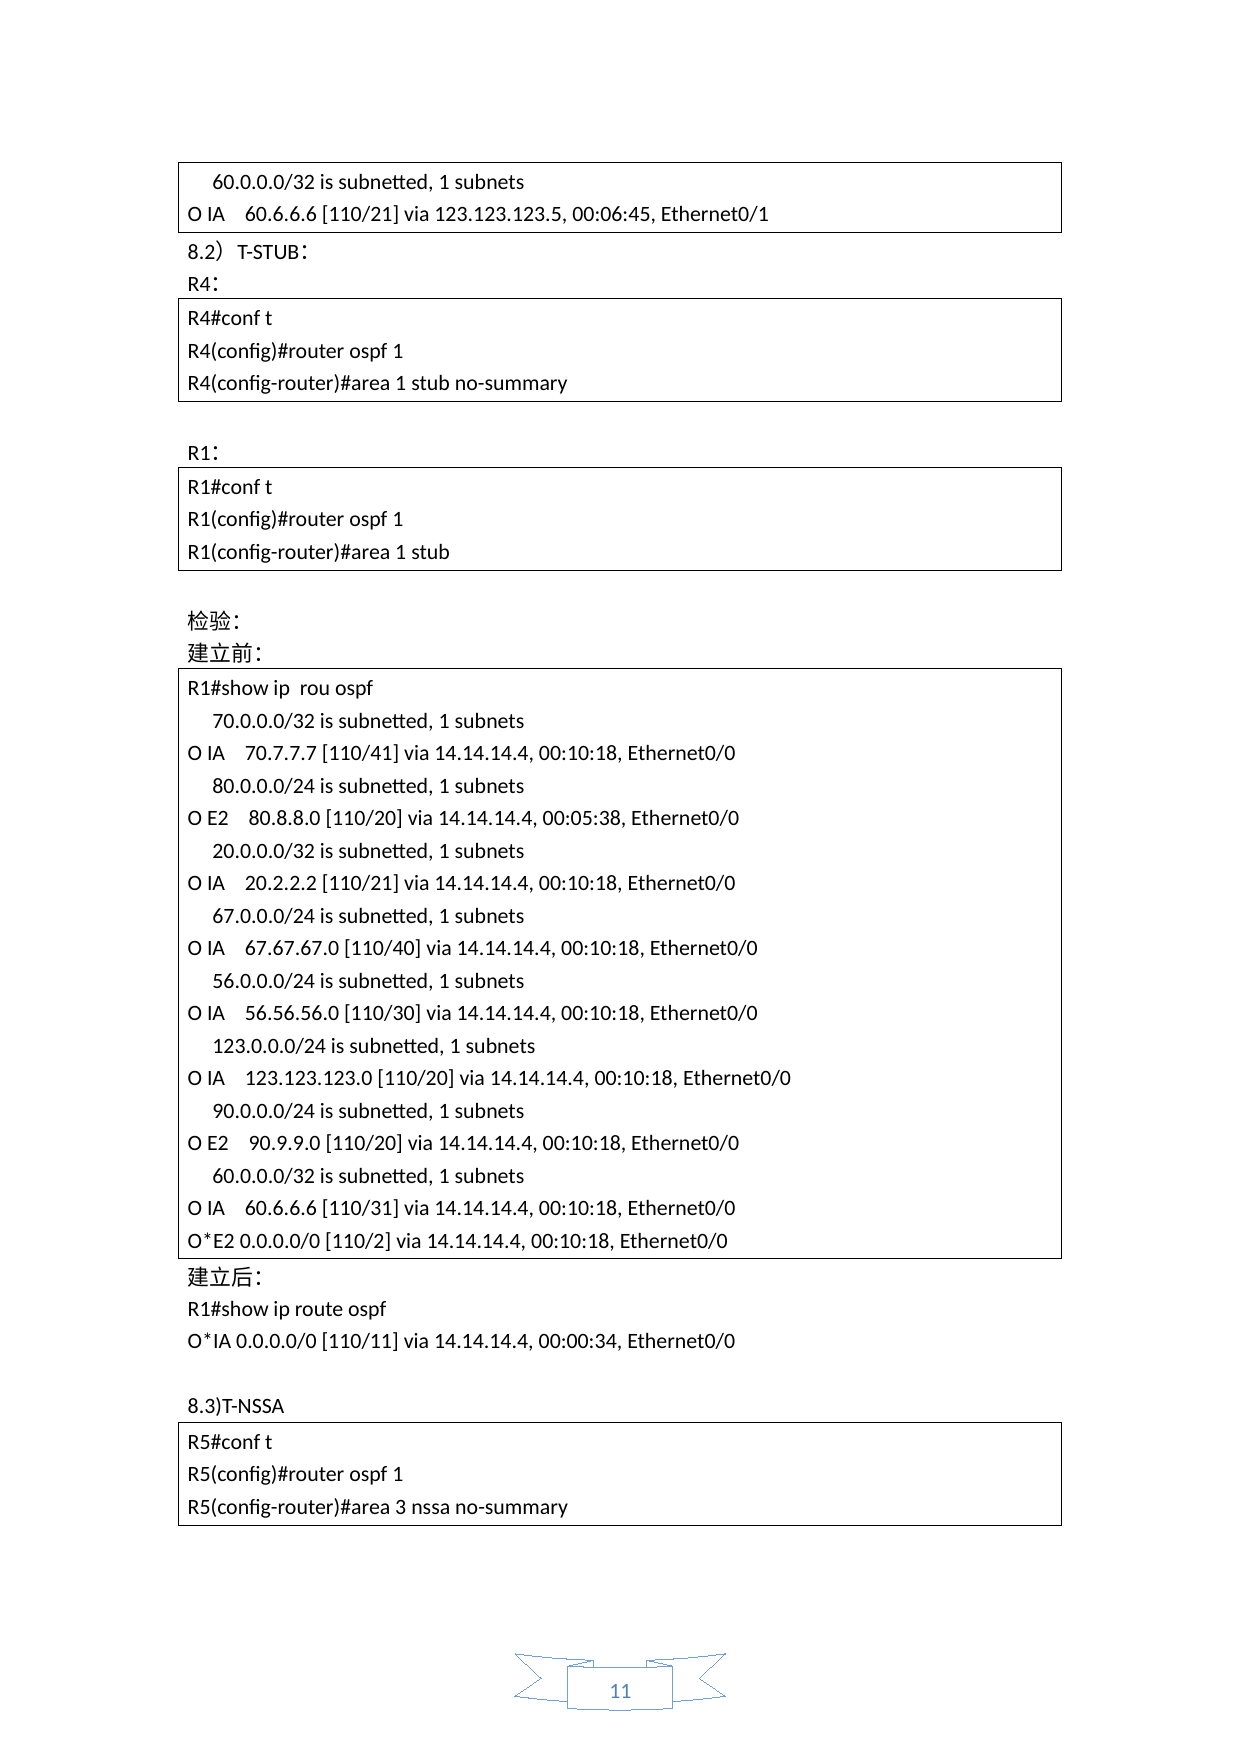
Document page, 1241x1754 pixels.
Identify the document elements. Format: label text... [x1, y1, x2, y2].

text 90.0.0.0/24 is subnetted, 1 subnets [187, 1094, 1053, 1126]
text R1#conf t [179, 468, 1061, 503]
text R4： [187, 266, 1053, 298]
text R1： [187, 434, 1053, 467]
text 8.2）T-STUB： [187, 233, 1053, 266]
text O IA 60.6.6.6 [110/21] via 123.123.123.5, 00:06:45, Ethernet0/1 [179, 194, 1061, 232]
text 56.0.0.0/24 is subnetted, 1 subnets [187, 964, 1053, 996]
text R4(config-router)#area 1 stub no-summary [179, 363, 1061, 401]
text R1#show ip rou ospf [179, 669, 1061, 704]
text O IA 123.123.123.0 [110/20] via 14.14.14.4, 00:10:18, Ethernet0/0 [187, 1061, 1053, 1094]
text R1(config-router)#area 1 stub [179, 532, 1061, 570]
text 检验： [187, 603, 1053, 636]
text 建立前： [187, 636, 1053, 668]
text O*IA 0.0.0.0/0 [110/11] via 14.14.14.4, 00:00:34, Ethernet0/0 [187, 1324, 1053, 1357]
text O*E2 0.0.0.0/0 [110/2] via 14.14.14.4, 00:10:18, Ethernet0/0 [179, 1221, 1061, 1258]
text O IA 70.7.7.7 [110/41] via 14.14.14.4, 00:10:18, Ethernet0/0 [187, 736, 1053, 769]
text R5(config-router)#area 3 nssa no-summary [179, 1487, 1061, 1525]
text 70.0.0.0/32 is subnetted, 1 subnets [187, 704, 1053, 736]
text 60.0.0.0/32 is subnetted, 1 subnets [187, 1159, 1053, 1191]
text 60.0.0.0/32 is subnetted, 1 subnets [179, 163, 1061, 194]
text 80.0.0.0/24 is subnetted, 1 subnets [187, 769, 1053, 801]
text O IA 60.6.6.6 [110/31] via 14.14.14.4, 00:10:18, Ethernet0/0 [187, 1191, 1053, 1221]
text 8.3)T-NSSA [187, 1389, 1053, 1422]
text 建立后： [187, 1259, 1053, 1292]
text R4(config)#router ospf 1 [187, 334, 1053, 363]
text O E2 80.8.8.0 [110/20] via 14.14.14.4, 00:05:38, Ethernet0/0 [187, 801, 1053, 834]
text R5(config)#router ospf 1 [187, 1458, 1053, 1487]
text R4#conf t [179, 299, 1061, 334]
text O E2 90.9.9.0 [110/20] via 14.14.14.4, 00:10:18, Ethernet0/0 [187, 1126, 1053, 1159]
text 20.0.0.0/32 is subnetted, 1 subnets [187, 834, 1053, 866]
text 67.0.0.0/24 is subnetted, 1 subnets [187, 899, 1053, 931]
text R5#conf t [179, 1423, 1061, 1458]
text R1(config)#router ospf 1 [187, 503, 1053, 532]
text 123.0.0.0/24 is subnetted, 1 subnets [187, 1029, 1053, 1061]
text R1#show ip route ospf [187, 1292, 1053, 1324]
text O IA 67.67.67.0 [110/40] via 14.14.14.4, 00:10:18, Ethernet0/0 [187, 931, 1053, 964]
text O IA 56.56.56.0 [110/30] via 14.14.14.4, 00:10:18, Ethernet0/0 [187, 996, 1053, 1029]
text O IA 20.2.2.2 [110/21] via 14.14.14.4, 00:10:18, Ethernet0/0 [187, 866, 1053, 899]
